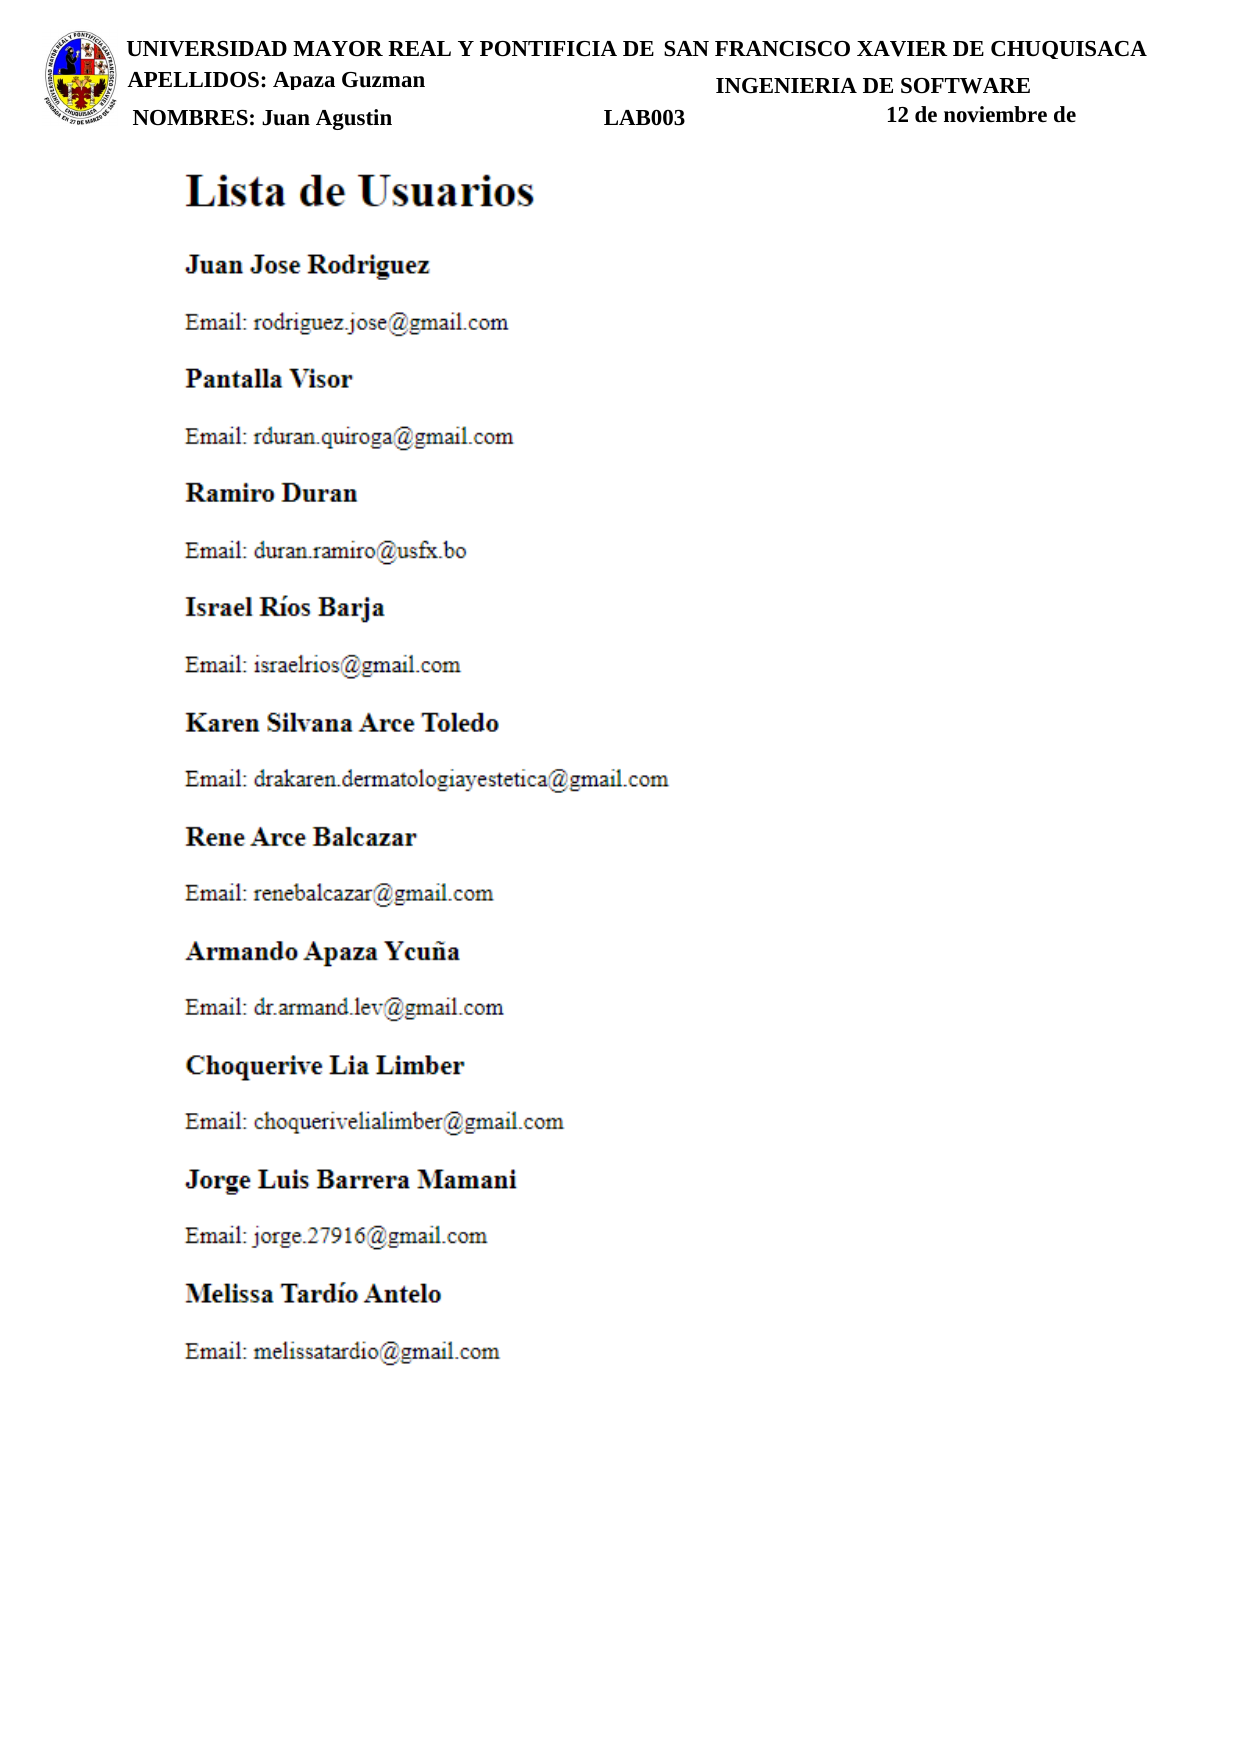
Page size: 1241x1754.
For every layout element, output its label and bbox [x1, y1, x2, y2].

picture [177, 147, 1018, 1381]
picture [42, 29, 118, 126]
